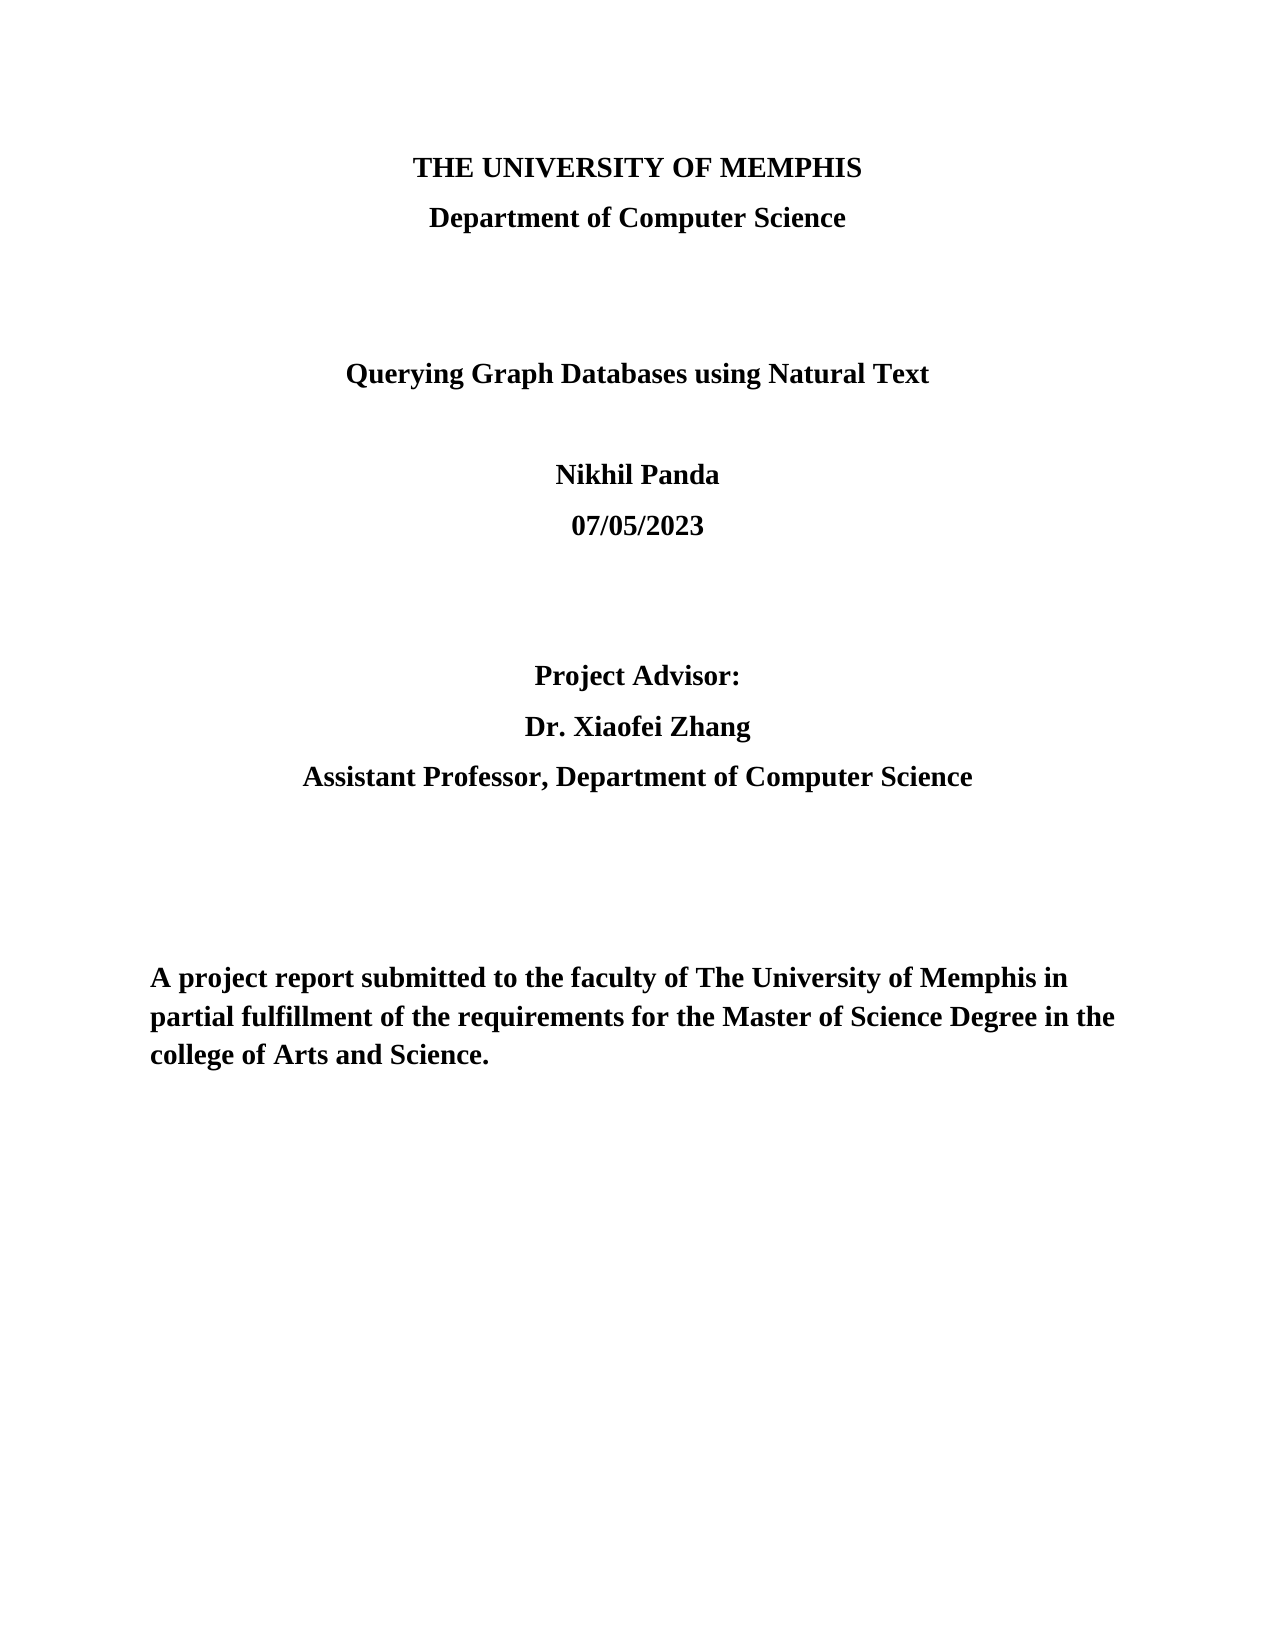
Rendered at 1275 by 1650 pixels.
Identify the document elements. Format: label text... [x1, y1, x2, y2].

text Dr. Xiaofei Zhang [150, 709, 1125, 742]
text Department of Computer Science [150, 200, 1125, 234]
text 07/05/2023 [150, 508, 1125, 541]
text Project Advisor: [150, 658, 1125, 692]
text Assistant Professor, Department of Computer Science [150, 759, 1125, 793]
text A project report submitted to the faculty of The University of Memphis in partial fulfillment of the requirements for the Master of Science Degree in the college of Arts and Science. [150, 960, 1125, 1071]
text Querying Graph Databases using Natural Text [150, 357, 1125, 390]
text THE UNIVERSITY OF MEMPHIS [150, 150, 1125, 183]
text Nikhil Panda [150, 457, 1125, 491]
